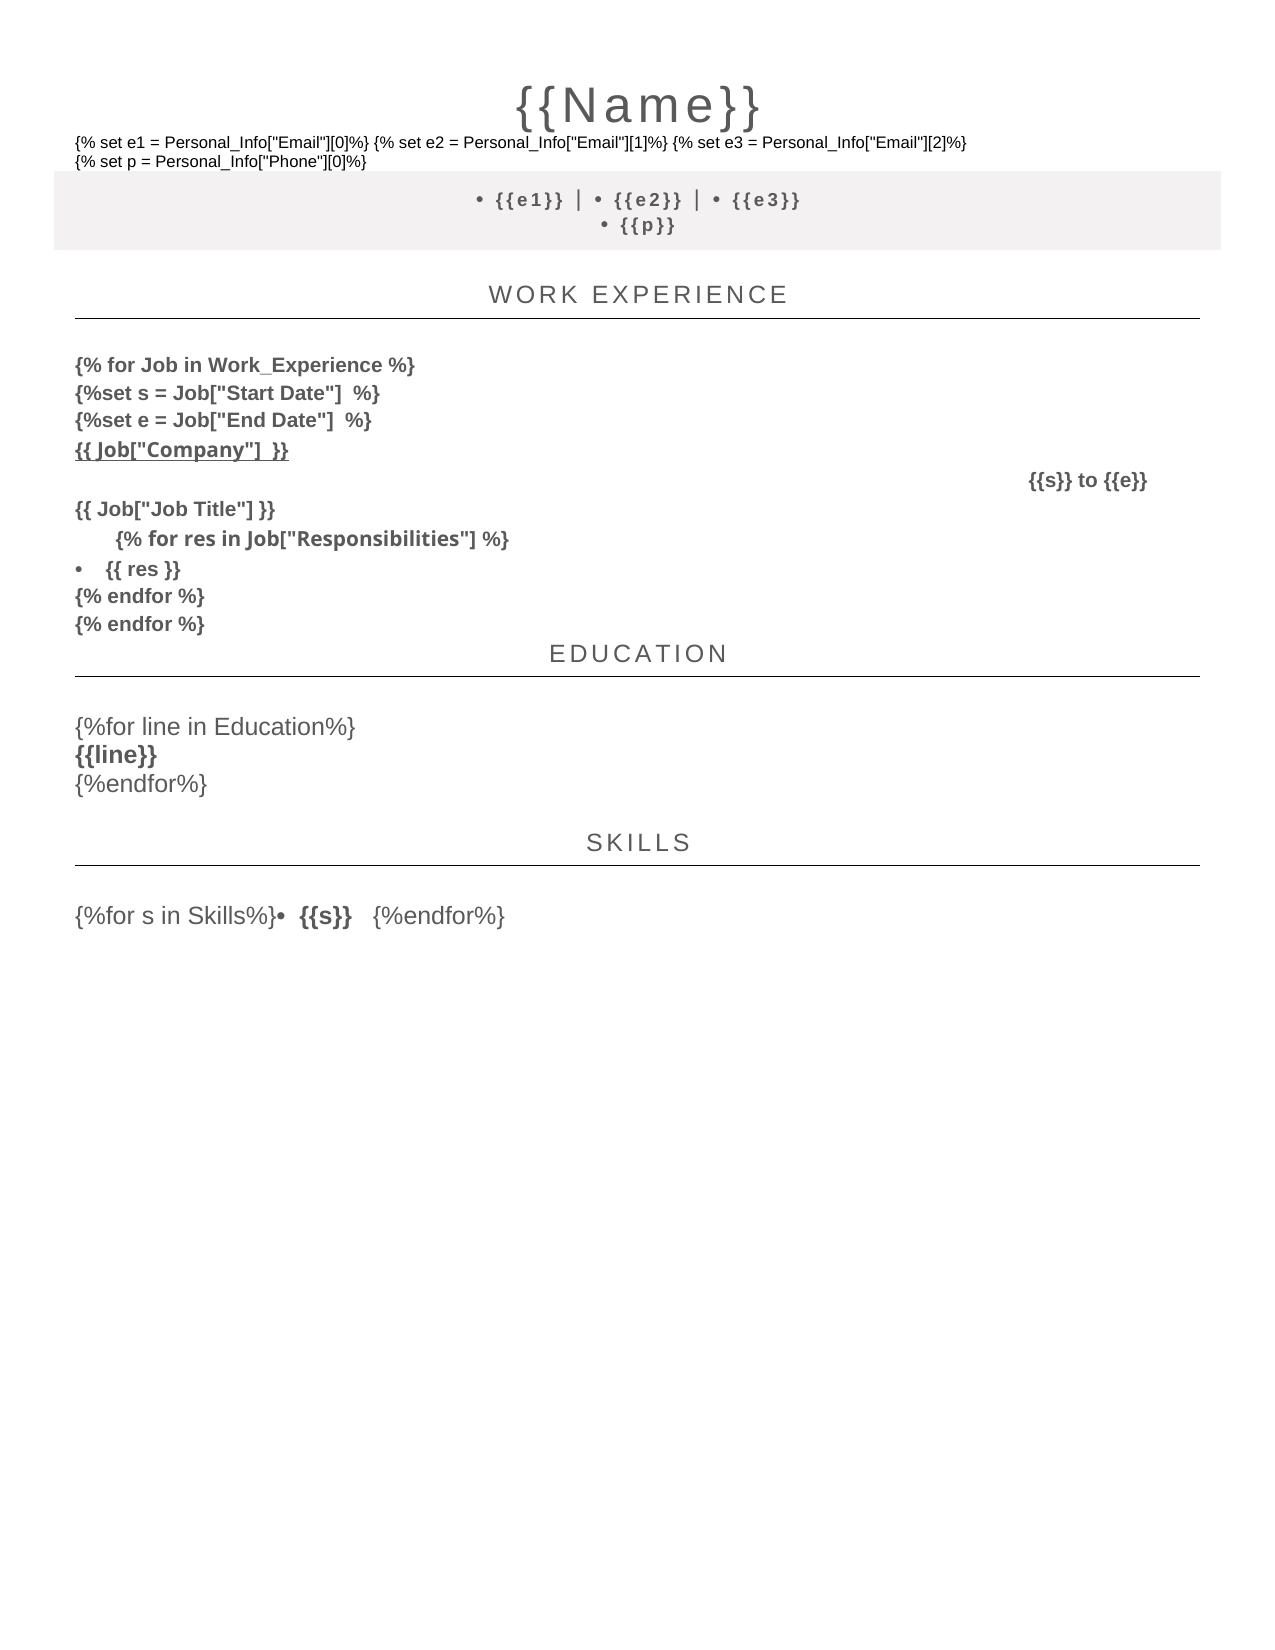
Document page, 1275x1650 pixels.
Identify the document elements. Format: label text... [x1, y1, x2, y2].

text {% for res in Job["Responsibilities"] %} [75, 524, 1200, 552]
text {%for s in Skills%}• {{s}} {%endfor%} [75, 901, 1200, 929]
title WORK EXPERIENCE [75, 281, 1200, 318]
text {% for Job in Work_Experience %} [75, 353, 1200, 377]
text {%endfor%} [75, 769, 1200, 798]
text {{s}} to {{e}} [75, 468, 1200, 492]
text • {{p}} [67, 197, 1208, 238]
text {% endfor %} [75, 584, 1200, 608]
title EDUCATION [75, 639, 1200, 676]
title {{Name}} [75, 75, 1200, 132]
text • {{e1}} | • {{e2}} | • {{e3}} [67, 183, 1208, 197]
text {%set s = Job["Start Date"] %} [75, 381, 1200, 404]
text {%for line in Education%} [75, 712, 1200, 740]
text {% endfor %} [75, 611, 1200, 635]
text • {{ res }} [75, 556, 1200, 580]
text {% set e1 = Personal_Info["Email"][0]%} {% set e2 = Personal_Info["Email"][1]%} {% set e3 = Personal_Info["Email"][2]%} [75, 132, 1200, 152]
title SKILLS [75, 828, 1200, 865]
text {%set e = Job["End Date"] %} [75, 408, 1200, 432]
text {{ Job["Job Title"] }} [75, 496, 1200, 520]
text {% set p = Personal_Info["Phone"][0]%} [75, 152, 1200, 171]
text {{line}} [75, 740, 1200, 769]
text {{ Job["Company"] }} [75, 436, 1200, 464]
